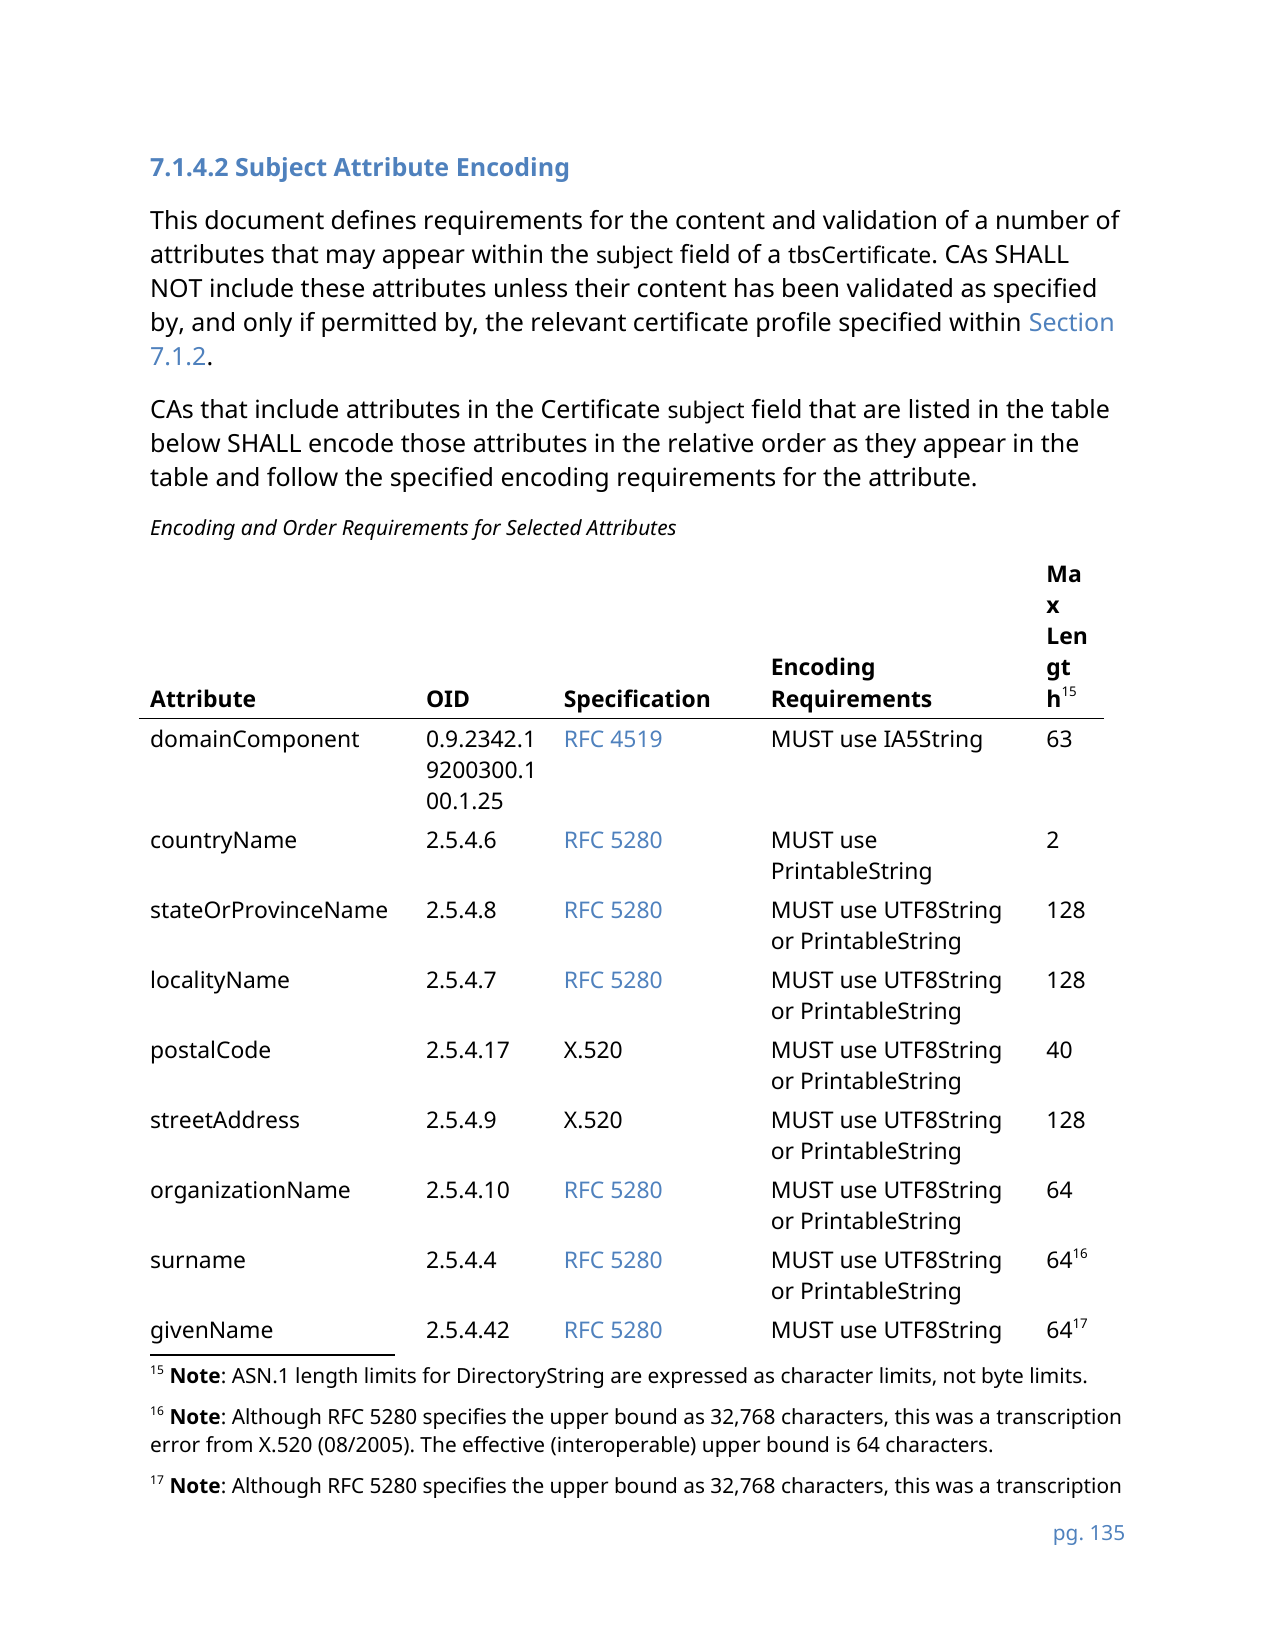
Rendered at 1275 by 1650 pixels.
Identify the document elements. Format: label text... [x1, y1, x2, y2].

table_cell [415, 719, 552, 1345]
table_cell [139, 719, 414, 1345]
subtitle 7.1.4.2 Subject Attribute Encoding [150, 150, 1125, 184]
text This document defines requirements for the content and validation of a number of attributes that may appear within the subject field of a tbsCertificate. CAs SHALL NOT include these attributes unless their content has been validated as specified by, and only if permitted by, the relevant certificate profile specified within Section 7.1.2. [150, 203, 1125, 373]
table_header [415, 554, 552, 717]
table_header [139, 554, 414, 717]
text Encoding and Order Requirements for Selected Attributes [150, 513, 1125, 541]
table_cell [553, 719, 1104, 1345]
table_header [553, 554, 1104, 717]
text CAs that include attributes in the Certificate subject field that are listed in the table below SHALL encode those attributes in the relative order as they appear in the table and follow the specified encoding requirements for the attribute. [150, 392, 1125, 494]
